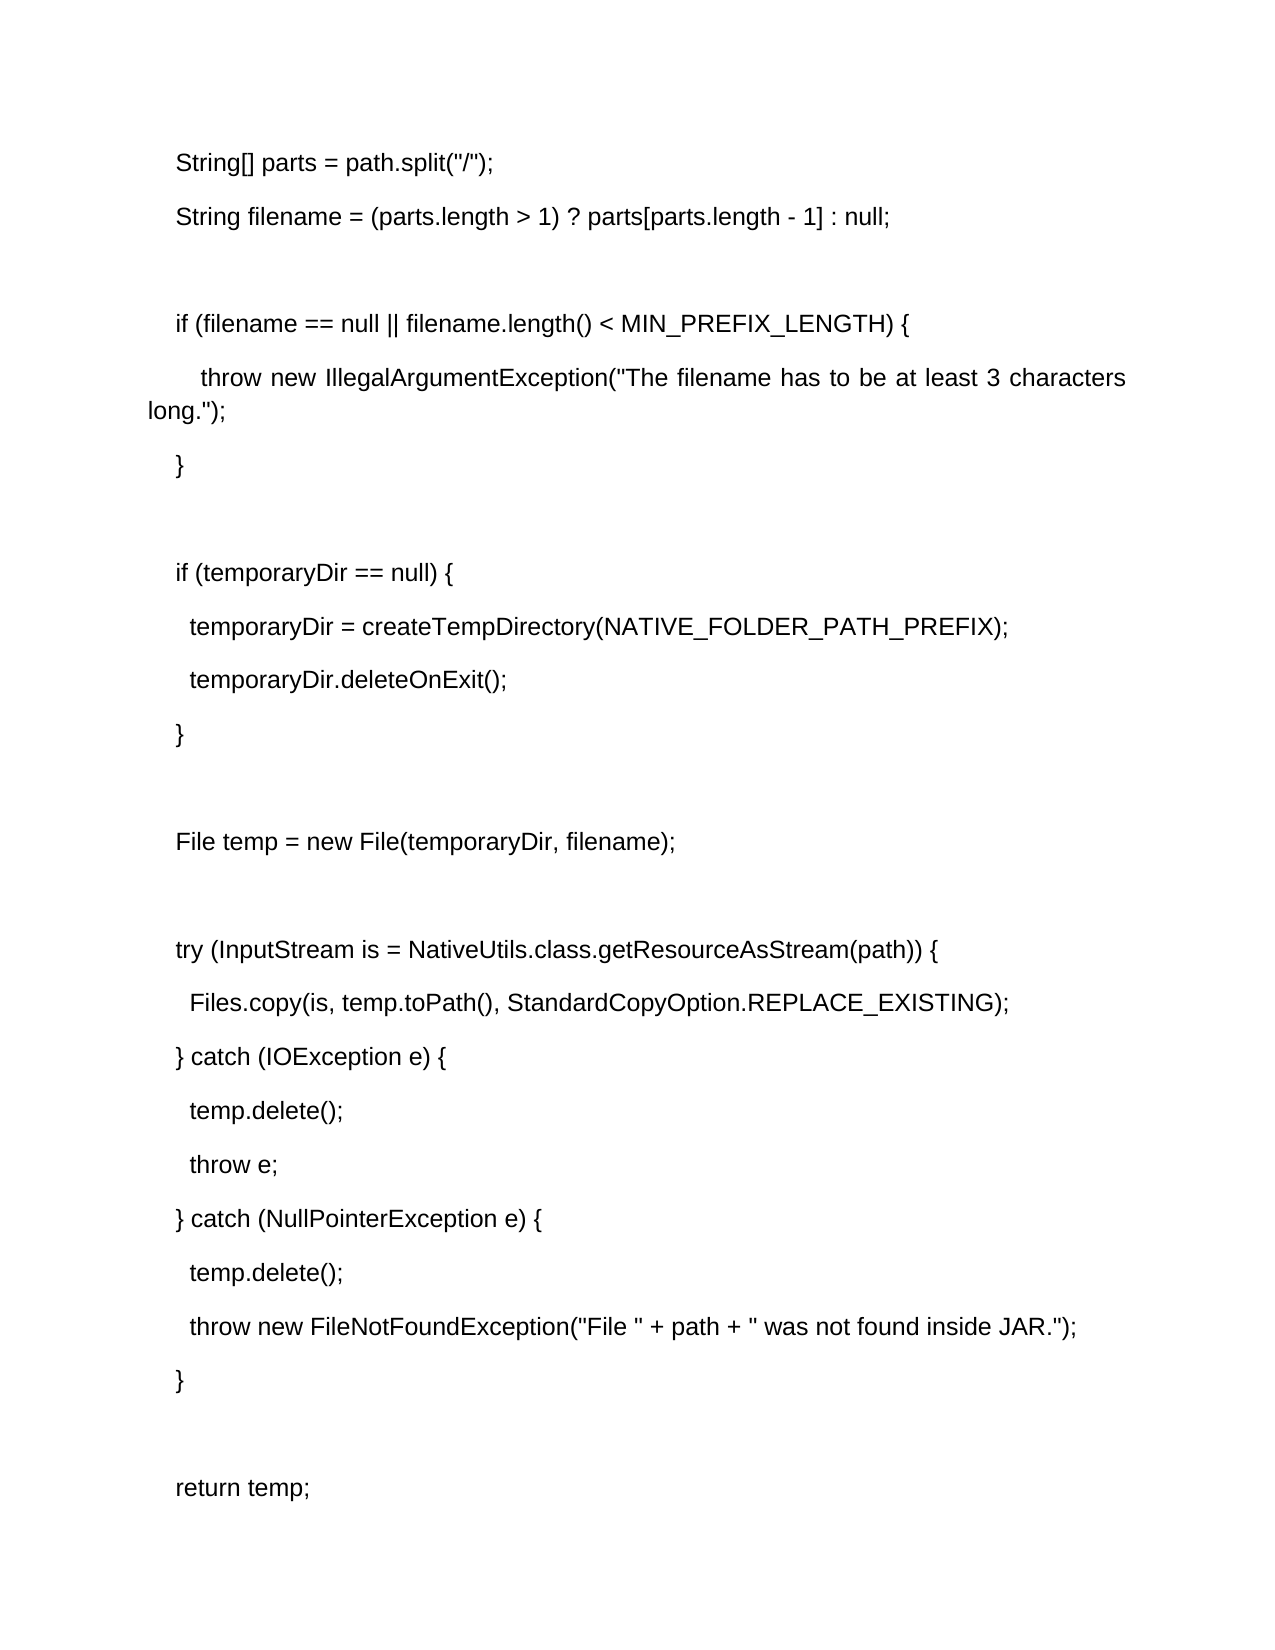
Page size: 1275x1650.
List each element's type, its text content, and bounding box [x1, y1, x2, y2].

text throw e; [148, 1150, 1127, 1179]
text File temp = new File(temporaryDir, filename); [148, 827, 1127, 856]
text } [148, 1365, 1127, 1394]
text } [148, 450, 1127, 479]
text } catch (IOException e) { [148, 1042, 1127, 1071]
text String[] parts = path.split("/"); [148, 148, 1127, 176]
text if (filename == null || filename.length() < MIN_PREFIX_LENGTH) { [148, 309, 1127, 338]
text temporaryDir.deleteOnExit(); [148, 665, 1127, 694]
text throw new IllegalArgumentException("The filename has to be at least 3 characters long."); [148, 363, 1127, 425]
text return temp; [148, 1473, 1127, 1502]
text } [148, 719, 1127, 748]
text try (InputStream is = NativeUtils.class.getResourceAsStream(path)) { [148, 934, 1127, 963]
text temporaryDir = createTempDirectory(NATIVE_FOLDER_PATH_PREFIX); [148, 611, 1127, 640]
text } catch (NullPointerException e) { [148, 1204, 1127, 1233]
text throw new FileNotFoundException("File " + path + " was not found inside JAR."); [148, 1312, 1127, 1340]
text Files.copy(is, temp.toPath(), StandardCopyOption.REPLACE_EXISTING); [148, 988, 1127, 1017]
text String filename = (parts.length > 1) ? parts[parts.length - 1] : null; [148, 201, 1127, 230]
text temp.delete(); [148, 1096, 1127, 1125]
text temp.delete(); [148, 1258, 1127, 1286]
text if (temporaryDir == null) { [148, 558, 1127, 586]
